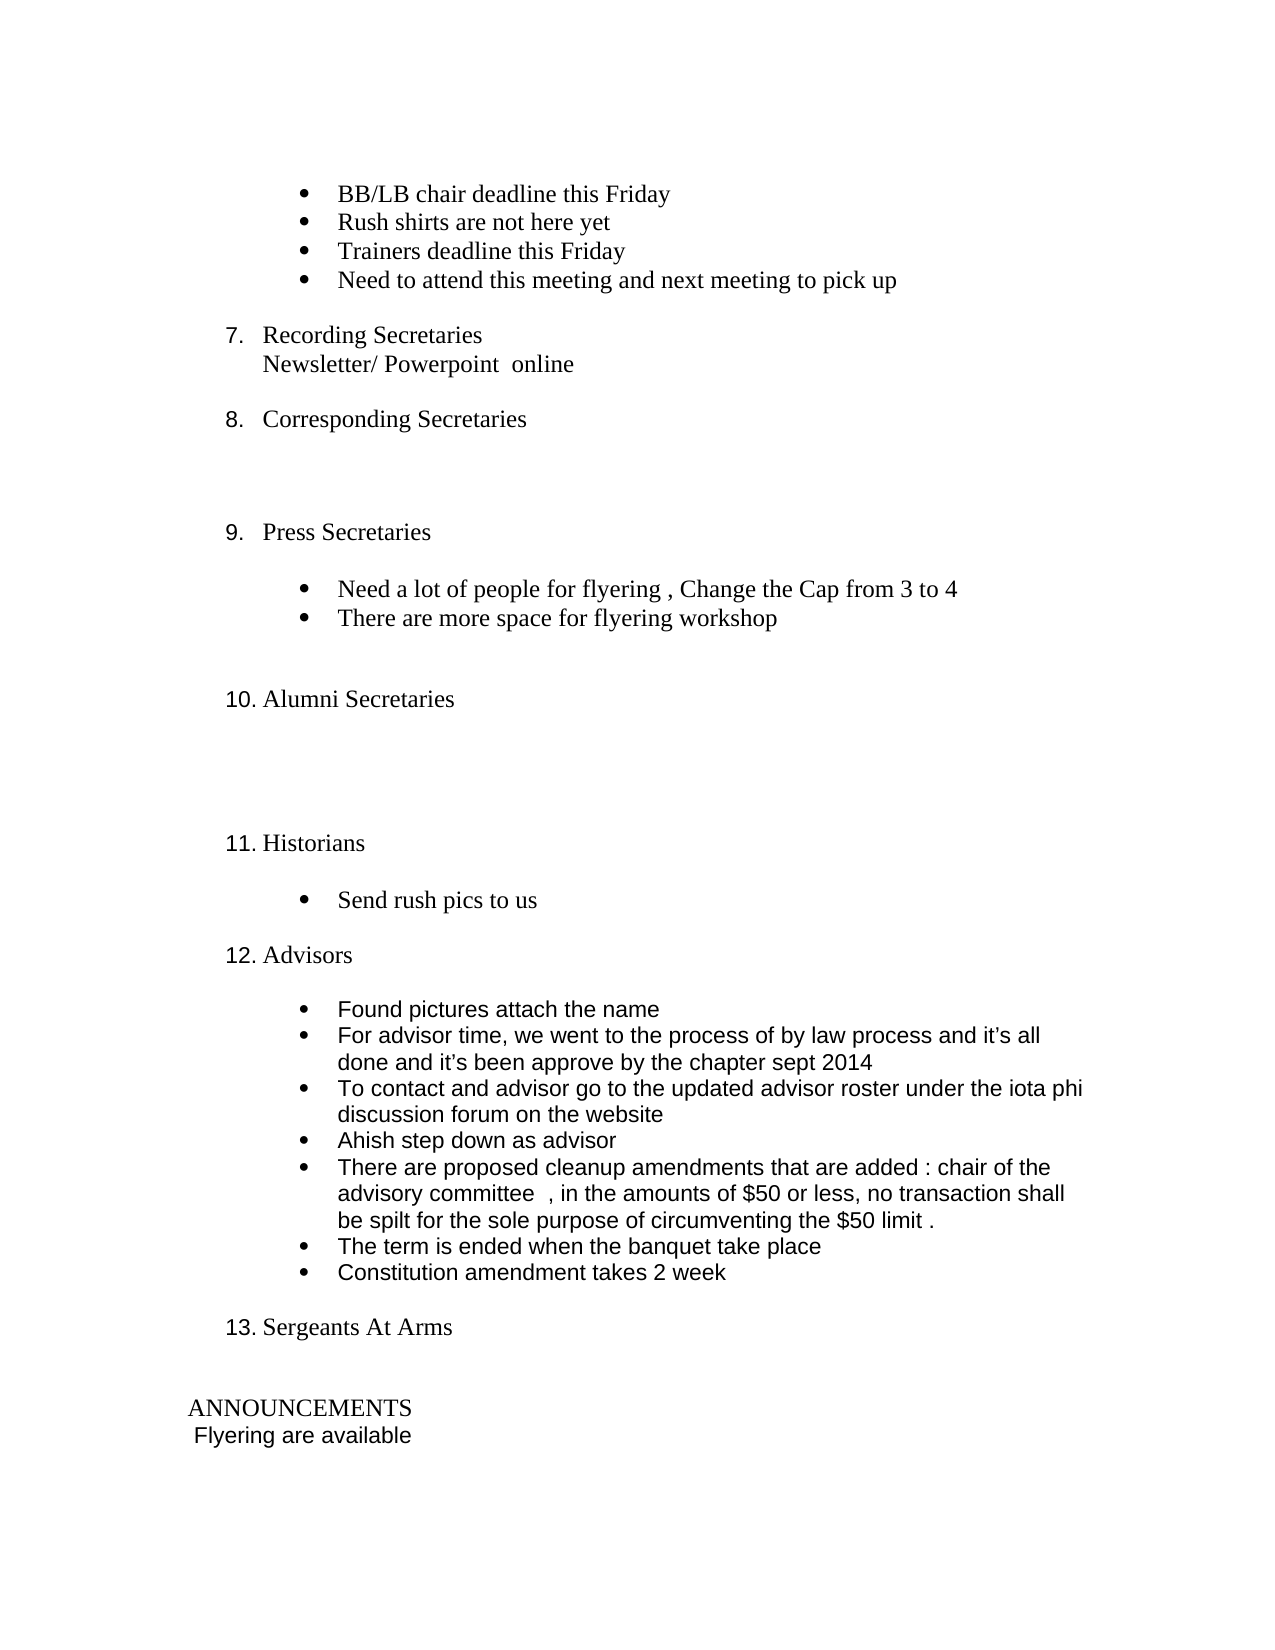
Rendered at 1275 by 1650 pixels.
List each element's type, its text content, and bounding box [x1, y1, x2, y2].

list Found pictures attach the name [300, 996, 1087, 1022]
list There are more space for flyering workshop [300, 603, 1087, 632]
list Rush shirts are not here yet [300, 207, 1087, 236]
list Advisors [225, 941, 1087, 969]
text Newsletter/ Powerpoint online [262, 349, 1087, 378]
text ANNOUNCEMENTS [187, 1393, 1087, 1422]
list To contact and advisor go to the updated advisor roster under the iota phi discussion forum on the website [300, 1075, 1087, 1127]
list Alumni Secretaries [225, 684, 1087, 713]
list Ahish step down as advisor [300, 1127, 1087, 1154]
list Sergeants At Arms [225, 1312, 1087, 1341]
text Flyering are available [187, 1422, 1087, 1448]
list Recording Secretaries [225, 320, 1087, 349]
list BB/LB chair deadline this Friday [300, 179, 1087, 207]
list Need to attend this meeting and next meeting to pick up [300, 265, 1087, 294]
list Corresponding Secretaries [225, 404, 1087, 433]
list Constitution amendment takes 2 week [300, 1259, 1087, 1286]
list Press Secretaries [225, 517, 1087, 545]
list Send rush pics to us [300, 886, 1087, 914]
list The term is ended when the banquet take place [300, 1233, 1087, 1259]
list Trainers deadline this Friday [300, 236, 1087, 265]
list Need a lot of people for flyering , Change the Cap from 3 to 4 [300, 574, 1087, 603]
list For advisor time, we went to the process of by law process and it’s all done and it’s been approve by the chapter sept 2014 [300, 1022, 1087, 1075]
list Historians [225, 828, 1087, 857]
list There are proposed cleanup amendments that are added : chair of the advisory committee , in the amounts of $50 or less, no transaction shall be spilt for the sole purpose of circumventing the $50 limit . [300, 1154, 1087, 1233]
